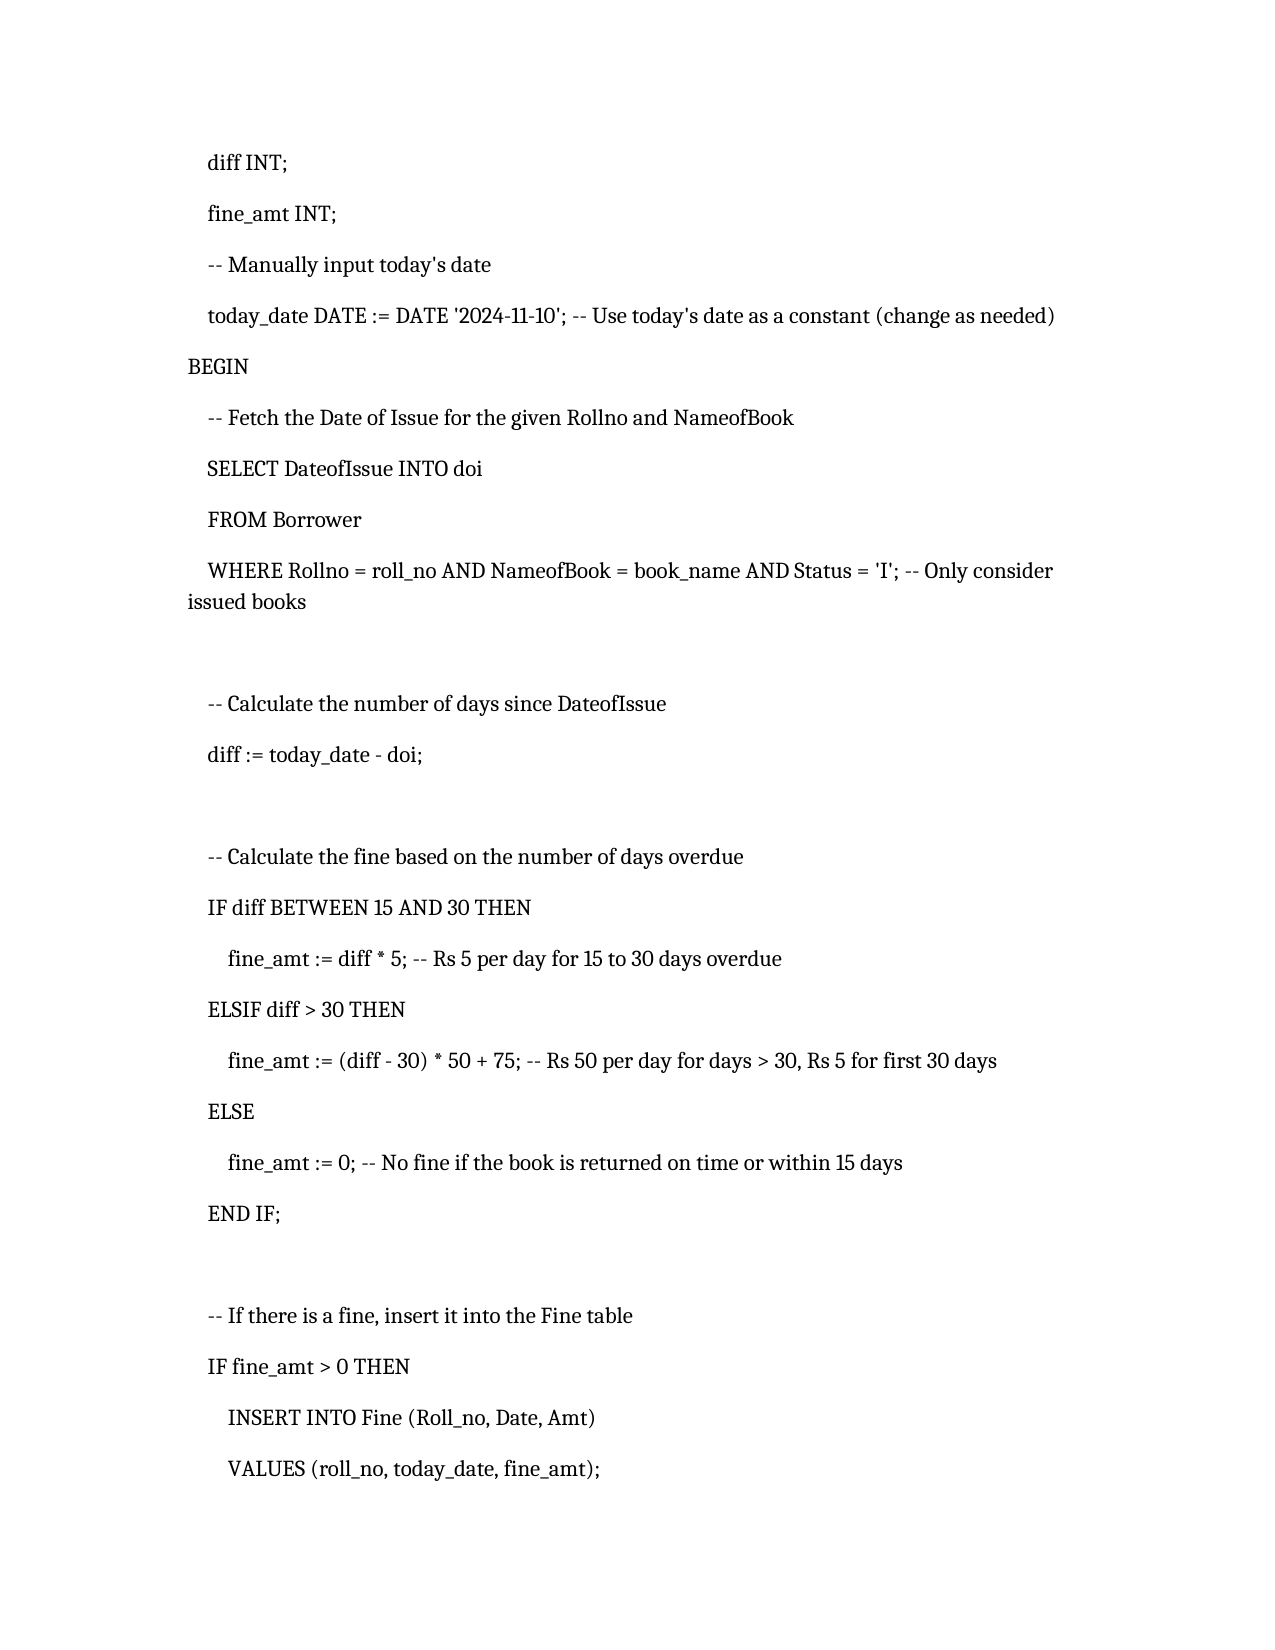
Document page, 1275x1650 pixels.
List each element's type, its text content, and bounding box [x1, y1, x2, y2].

text fine_amt INT; [187, 201, 1087, 227]
text today_date DATE := DATE '2024-11-10'; -- Use today's date as a constant (change as needed) [187, 303, 1087, 329]
text BEGIN [187, 354, 1087, 381]
text IF fine_amt > 0 THEN [187, 1354, 1087, 1381]
text INSERT INTO Fine (Roll_no, Date, Amt) [187, 1405, 1087, 1432]
text ELSIF diff > 30 THEN [187, 997, 1087, 1023]
text fine_amt := diff * 5; -- Rs 5 per day for 15 to 30 days overdue [187, 946, 1087, 972]
text fine_amt := 0; -- No fine if the book is returned on time or within 15 days [187, 1150, 1087, 1176]
text WHERE Rollno = roll_no AND NameofBook = book_name AND Status = 'I'; -- Only consider issued books [187, 558, 1087, 615]
text -- Fetch the Date of Issue for the given Rollno and NameofBook [187, 405, 1087, 432]
text END IF; [187, 1201, 1087, 1227]
text SELECT DateofIssue INTO doi [187, 456, 1087, 483]
text FROM Borrower [187, 507, 1087, 534]
text -- Manually input today's date [187, 252, 1087, 278]
text fine_amt := (diff - 30) * 50 + 75; -- Rs 50 per day for days > 30, Rs 5 for first 30 days [187, 1048, 1087, 1074]
text ELSE [187, 1099, 1087, 1125]
text diff := today_date - doi; [187, 742, 1087, 768]
text -- Calculate the fine based on the number of days overdue [187, 844, 1087, 870]
text IF diff BETWEEN 15 AND 30 THEN [187, 895, 1087, 921]
text diff INT; [187, 150, 1087, 176]
text VALUES (roll_no, today_date, fine_amt); [187, 1456, 1087, 1483]
text -- If there is a fine, insert it into the Fine table [187, 1303, 1087, 1329]
text -- Calculate the number of days since DateofIssue [187, 691, 1087, 717]
